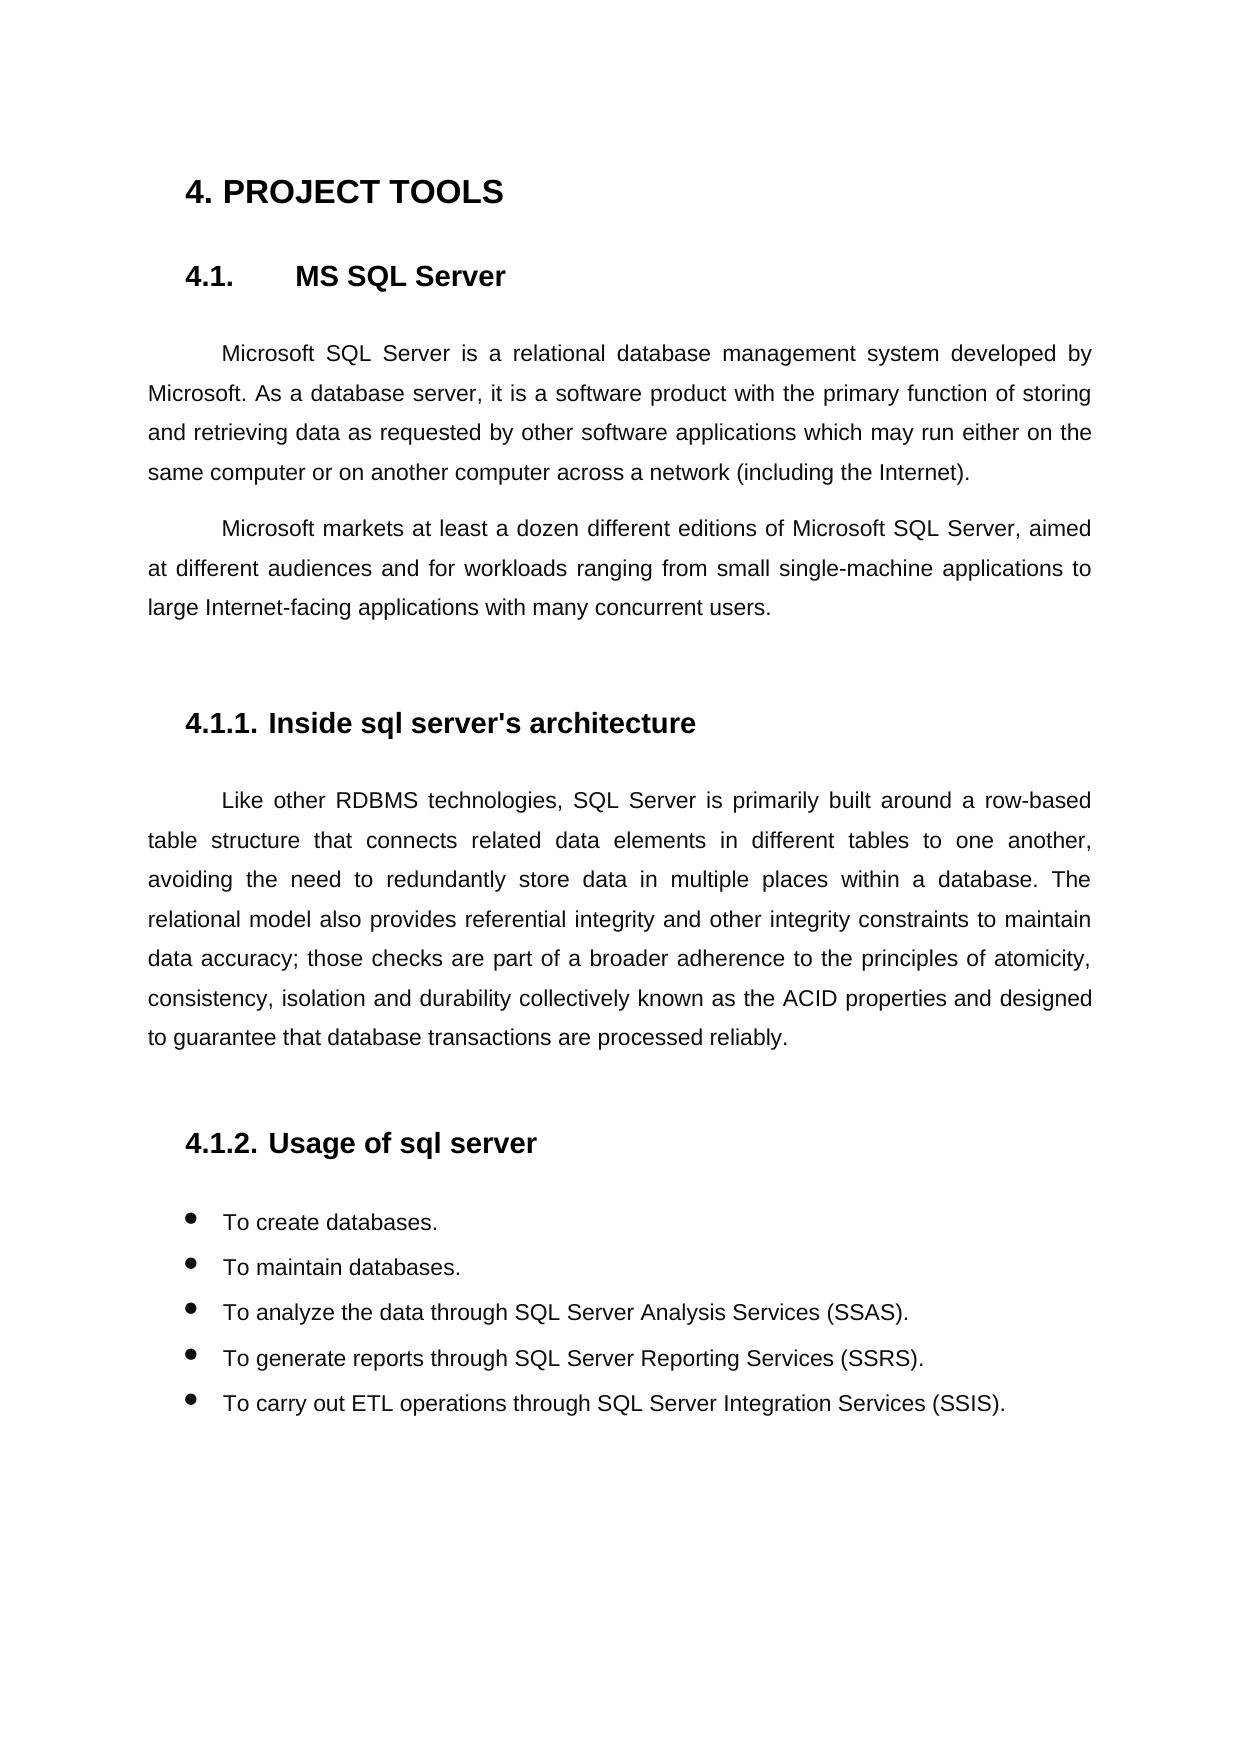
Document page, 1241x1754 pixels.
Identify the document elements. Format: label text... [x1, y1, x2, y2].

subtitle PROJECT TOOLS [185, 173, 1093, 211]
list To create databases. [185, 1207, 1093, 1237]
subtitle MS SQL Server [185, 259, 1093, 293]
text Microsoft SQL Server is a relational database management system developed by Microsoft. As a database server, it is a software product with the primary function of storing and retrieving data as requested by other software applications which may run either on the same computer or on another computer across a network (including the Internet). [148, 340, 1093, 485]
list To generate reports through SQL Server Reporting Services (SSRS). [185, 1343, 1093, 1373]
list To maintain databases. [185, 1252, 1093, 1283]
text Microsoft markets at least a dozen different editions of Microsoft SQL Server, aimed at different audiences and for workloads ranging from small single-machine applications to large Internet-facing applications with many concurrent users. [148, 515, 1093, 620]
list To analyze the data through SQL Server Analysis Services (SSAS). [185, 1298, 1093, 1328]
subtitle Inside sql server's architecture [185, 706, 1093, 740]
text Like other RDBMS technologies, SQL Server is primarily built around a row-based table structure that connects related data elements in different tables to one another, avoiding the need to redundantly store data in multiple places within a database. The relational model also provides referential integrity and other integrity constraints to maintain data accuracy; those checks are part of a broader adherence to the principles of atomicity, consistency, isolation and durability collectively known as the ACID properties and designed to guarantee that database transactions are processed reliably. [148, 787, 1093, 1051]
subtitle Usage of sql server [185, 1126, 1093, 1159]
list To carry out ETL operations through SQL Server Integration Services (SSIS). [185, 1388, 1093, 1419]
